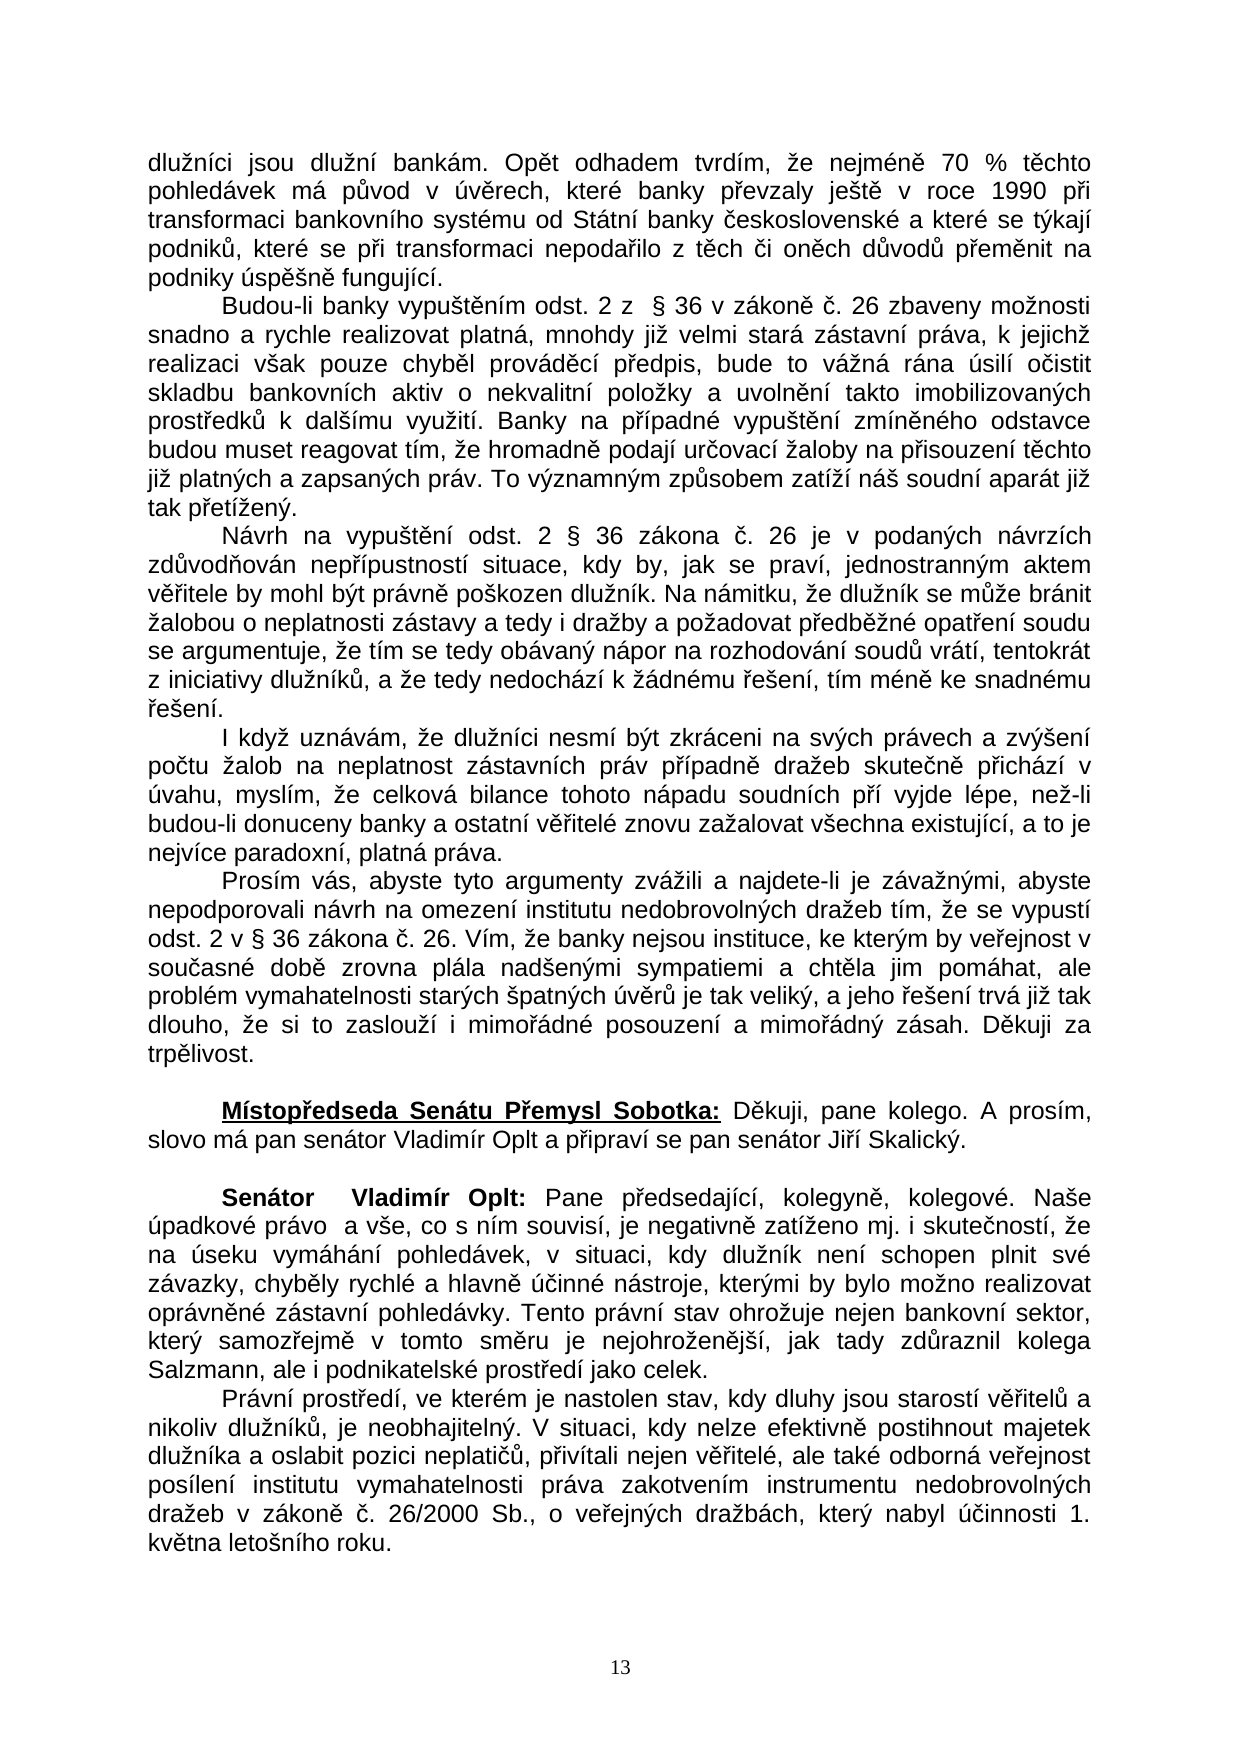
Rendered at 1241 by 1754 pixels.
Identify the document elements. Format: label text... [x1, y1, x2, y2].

text Prosím vás, abyste tyto argumenty zvážili a najdete-li je závažnými, abyste nepodporovali návrh na omezení institutu nedobrovolných dražeb tím, že se vypustí odst. 2 v § 36 zákona č. 26. Vím, že banky nejsou instituce, ke kterým by veřejnost v současné době zrovna plála nadšenými sympatiemi a chtěla jim pomáhat, ale problém vymahatelnosti starých špatných úvěrů je tak veliký, a jeho řešení trvá již tak dlouho, že si to zaslouží i mimořádné posouzení a mimořádný zásah. Děkuji za trpělivost. [148, 866, 1093, 1068]
text I když uznávám, že dlužníci nesmí být zkráceni na svých právech a zvýšení počtu žalob na neplatnost zástavních práv případně dražeb skutečně přichází v úvahu, myslím, že celková bilance tohoto nápadu soudních pří vyjde lépe, než-li budou-li donuceny banky a ostatní věřitelé znovu zažalovat všechna existující, a to je nejvíce paradoxní, platná práva. [148, 723, 1093, 866]
text Návrh na vypuštění odst. 2 § 36 zákona č. 26 je v podaných návrzích zdůvodňován nepřípustností situace, kdy by, jak se praví, jednostranným aktem věřitele by mohl být právně poškozen dlužník. Na námitku, že dlužník se může bránit žalobou o neplatnosti zástavy a tedy i dražby a požadovat předběžné opatření soudu se argumentuje, že tím se tedy obávaný nápor na rozhodování soudů vrátí, tentokrát z iniciativy dlužníků, a že tedy nedochází k žádnému řešení, tím méně ke snadnému řešení. [148, 521, 1093, 723]
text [148, 148, 1093, 291]
text Senátor Vladimír Oplt: Pane předsedající, kolegyně, kolegové. Naše úpadkové právo a vše, co s ním souvisí, je negativně zatíženo mj. i skutečností, že na úseku vymáhání pohledávek, v situaci, kdy dlužník není schopen plnit své závazky, chyběly rychlé a hlavně účinné nástroje, kterými by bylo možno realizovat oprávněné zástavní pohledávky. Tento právní stav ohrožuje nejen bankovní sektor, který samozřejmě v tomto směru je nejohroženější, jak tady zdůraznil kolega Salzmann, ale i podnikatelské prostředí jako celek. [148, 1183, 1093, 1384]
text Místopředseda Senátu Přemysl Sobotka: Děkuji, pane kolego. A prosím, slovo má pan senátor Vladimír Oplt a připraví se pan senátor Jiří Skalický. [148, 1096, 1093, 1154]
text Budou-li banky vypuštěním odst. 2 z § 36 v zákoně č. 26 zbaveny možnosti snadno a rychle realizovat platná, mnohdy již velmi stará zástavní práva, k jejichž realizaci však pouze chyběl prováděcí předpis, bude to vážná rána úsilí očistit skladbu bankovních aktiv o nekvalitní položky a uvolnění takto imobilizovaných prostředků k dalšímu využití. Banky na případné vypuštění zmíněného odstavce budou muset reagovat tím, že hromadně podají určovací žaloby na přisouzení těchto již platných a zapsaných práv. To významným způsobem zatíží náš soudní aparát již tak přetížený. [148, 291, 1093, 521]
text Právní prostředí, ve kterém je nastolen stav, kdy dluhy jsou starostí věřitelů a nikoliv dlužníků, je neobhajitelný. V situaci, kdy nelze efektivně postihnout majetek dlužníka a oslabit pozici neplatičů, přivítali nejen věřitelé, ale také odborná veřejnost posílení institutu vymahatelnosti práva zakotvením instrumentu nedobrovolných dražeb v zákoně č. 26/2000 Sb., o veřejných dražbách, který nabyl účinnosti 1. května letošního roku. [148, 1384, 1093, 1556]
